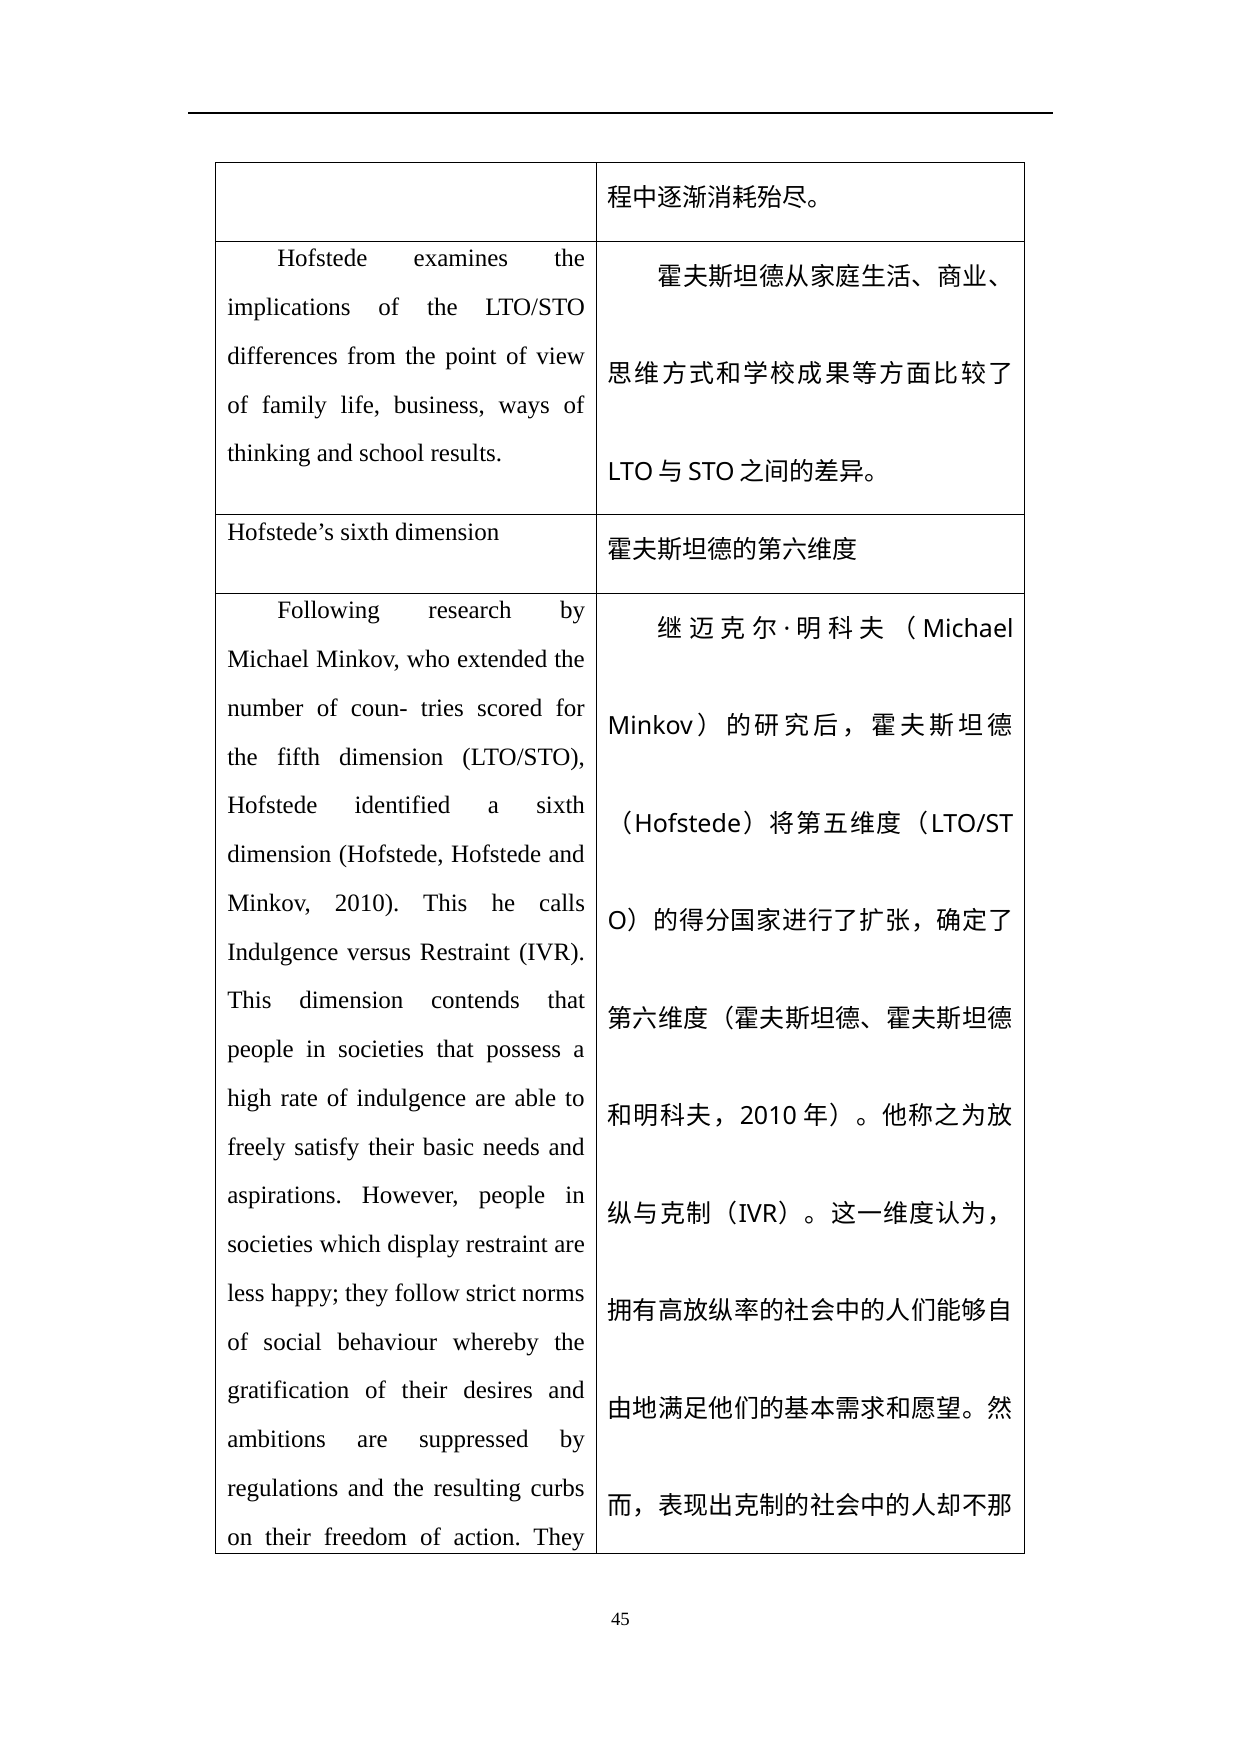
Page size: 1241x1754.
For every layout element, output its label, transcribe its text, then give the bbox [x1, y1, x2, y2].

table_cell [216, 163, 596, 241]
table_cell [597, 163, 1024, 241]
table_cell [216, 594, 596, 1552]
table_cell Hofstede’s sixth dimension [216, 515, 596, 593]
table_cell 霍夫斯坦德的第六维度 [597, 515, 1024, 593]
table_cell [597, 594, 1024, 1552]
table_cell 霍夫斯坦德从家庭生活、商业、思维方式和学校成果等方面比较了LTO与STO之间的差异。 [597, 242, 1024, 514]
table_cell Hofstede examines the implications of the LTO/STO differences from the point of view of family life, business, ways of thinking and school results. [216, 242, 596, 514]
